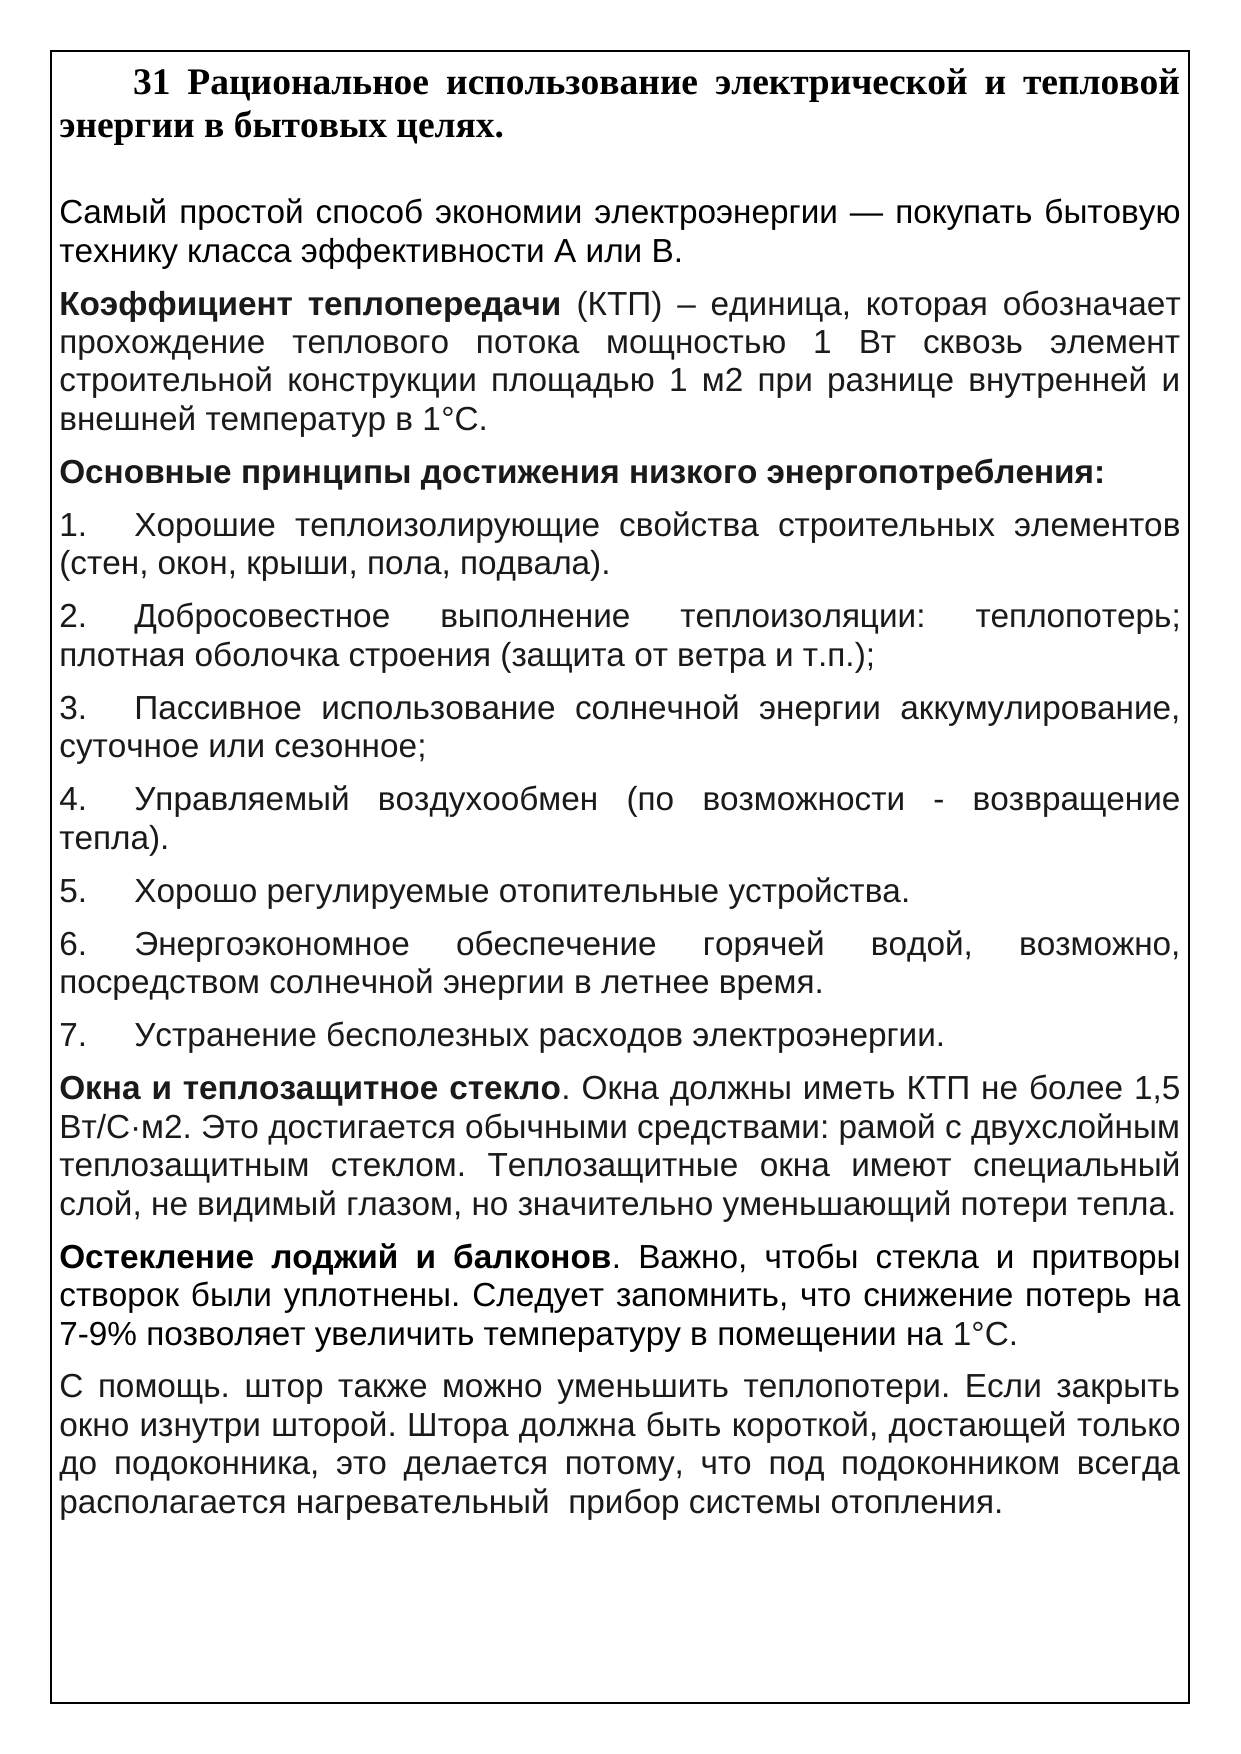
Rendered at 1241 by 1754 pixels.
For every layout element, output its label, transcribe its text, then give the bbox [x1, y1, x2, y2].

list Энергоэкономное обеспечение горячей водой, возможно, посредством солнечной энергии в летнее время. [59, 924, 1181, 1001]
subtitle 31 Рациональное использование электрической и тепловой энергии в бытовых целях. [59, 59, 1181, 145]
text Основные принципы достижения низкого энергопотребления: [59, 452, 1181, 490]
list Добросовестное выполнение теплоизоляции: теплопотерь; плотная оболочка строения (защита от ветра и т.п.); [59, 596, 1181, 673]
list Хорошие теплоизолирующие свойства строительных элементов (стен, окон, крыши, пола, подвала). [59, 505, 1181, 582]
text Окна и теплозащитное стекло. Окна должны иметь КТП не более 1,5 Вт/С·м2. Это достигается обычными средствами: рамой с двухслойным теплозащитным стеклом. Теплозащитные окна имеют специальный слой, не видимый глазом, но значительно уменьшающий потери тепла. [59, 1068, 1181, 1222]
list Устранение бесполезных расходов электроэнергии. [59, 1015, 1181, 1054]
text Самый простой способ экономии электроэнергии — покупать бытовую технику класса эффективности А или В. [59, 192, 1181, 269]
list Пассивное использование солнечной энергии аккумулирование, суточное или сезонное; [59, 688, 1181, 765]
list Хорошо регулируемые отопительные устройства. [59, 871, 1181, 909]
text С помощь. штор также можно уменьшить теплопотери. Если закрыть окно изнутри шторой. Штора должна быть короткой, достающей только до подоконника, это делается потому, что под подоконником всегда располагается нагревательный прибор системы отопления. [59, 1367, 1181, 1520]
text Коэффициент теплопередачи (КТП) – единица, которая обозначает прохождение теплового потока мощностью 1 Вт сквозь элемент строительной конструкции площадью 1 м2 при разнице внутренней и внешней температур в 1°С. [59, 284, 1181, 437]
list Управляемый воздухообмен (по возможности - возвращение тепла). [59, 779, 1181, 856]
text Остекление лоджий и балконов. Важно, чтобы стекла и притворы створок были уплотнены. Следует запомнить, что снижение потерь на 7-9% позволяет увеличить температуру в помещении на 1°С. [59, 1237, 1181, 1352]
